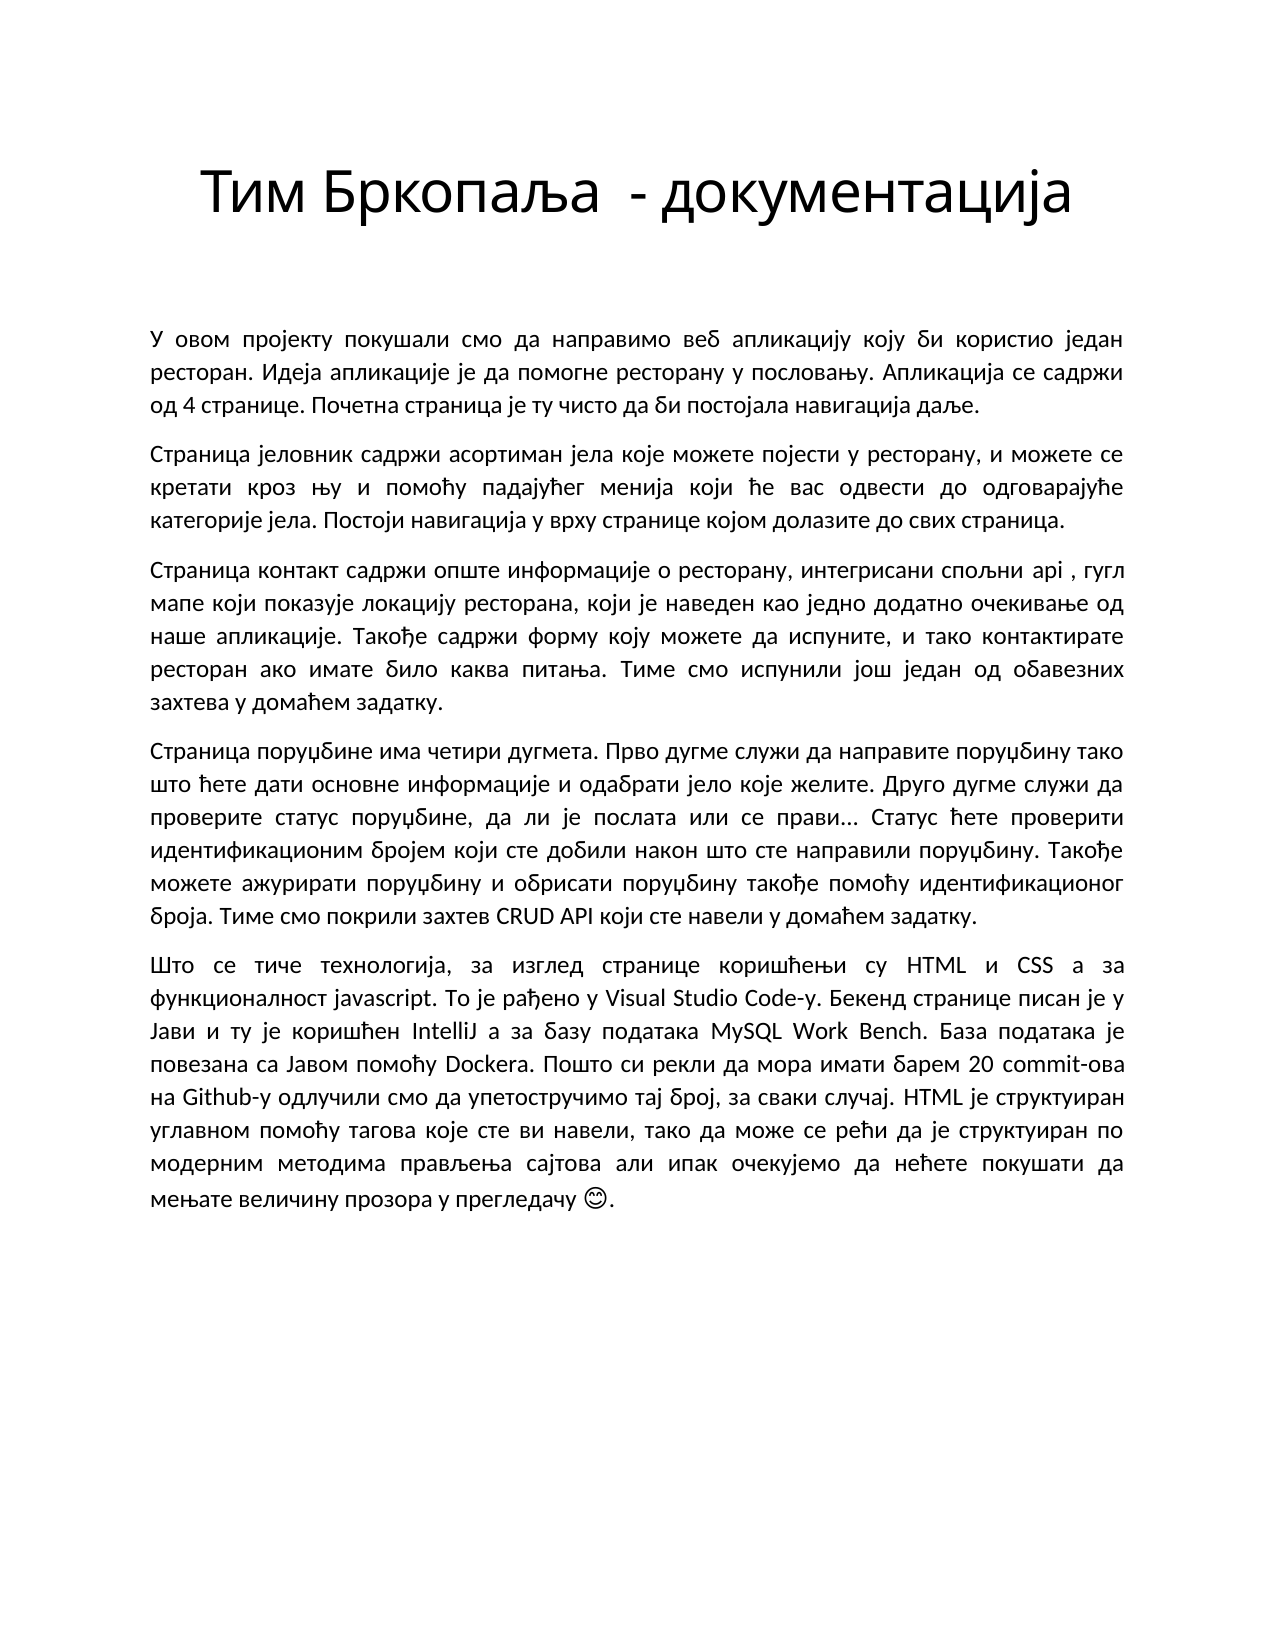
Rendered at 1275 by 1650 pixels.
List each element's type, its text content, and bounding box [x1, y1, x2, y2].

text Страница контакт садржи опште информације о ресторану, интегрисани спољни api , гугл мапе који показује локацију ресторана, који је наведен као једно додатно очекивање од наше апликације. Такође садржи форму коју можете да испуните, и тако контактирате ресторан ако имате било каква питања. Тиме смо испунили још један од обавезних захтева у домаћем задатку. [150, 554, 1125, 716]
title Тим Бркопаља - документација [150, 150, 1125, 229]
text Страница поруџбине има четири дугмета. Прво дугме служи да направите поруџбину тако што ћете дати основне информације и одабрати јело које желите. Друго дугме служи да проверите статус поруџбине, да ли је послата или се прави... Статус ћете проверити идентификационим бројем који сте добили након што сте направили поруџбину. Такође можете ажурирати поруџбину и обрисати поруџбину такође помоћу идентификационог броја. Тиме смо покрили захтев CRUD API који сте навели у домаћем задатку. [150, 735, 1125, 930]
text У овом пројекту покушали смо да направимо веб апликацију коју би користио један ресторан. Идеја апликације је да помогне ресторану у пословању. Апликација се садржи од 4 странице. Почетна страница је ту чисто да би постојала навигација даље. [150, 323, 1125, 419]
text Што се тиче технологија, за изглед странице коришћењи су HTML и CSS а за функционалност javascript. То је рађено у Visual Studio Code-у. Бекенд странице писан је у Јави и ту је коришћен IntelliJ а за базу података MySQL Work Bench. База података је повезана са Јавом помоћу Dockera. Пошто си рекли да мора имати барем 20 commit-ова на Github-у одлучили смо да упетостручимо тај број, за сваки случај. HTML је структуиран углавном помоћу тагова које сте ви навели, тако да може се рећи да је структуиран по модерним методима прављења сајтова али ипак очекујемо да нећете покушати да мењате величину прозора у прегледачу . [150, 949, 1125, 1214]
text Страница јеловник садржи асортиман јела које можете појести у ресторану, и можете се кретати кроз њу и помоћу падајућег менија који ће вас одвести до одговарајуће категорије јела. Постоји навигација у врху странице којом долазите до свих страница. [150, 439, 1125, 535]
